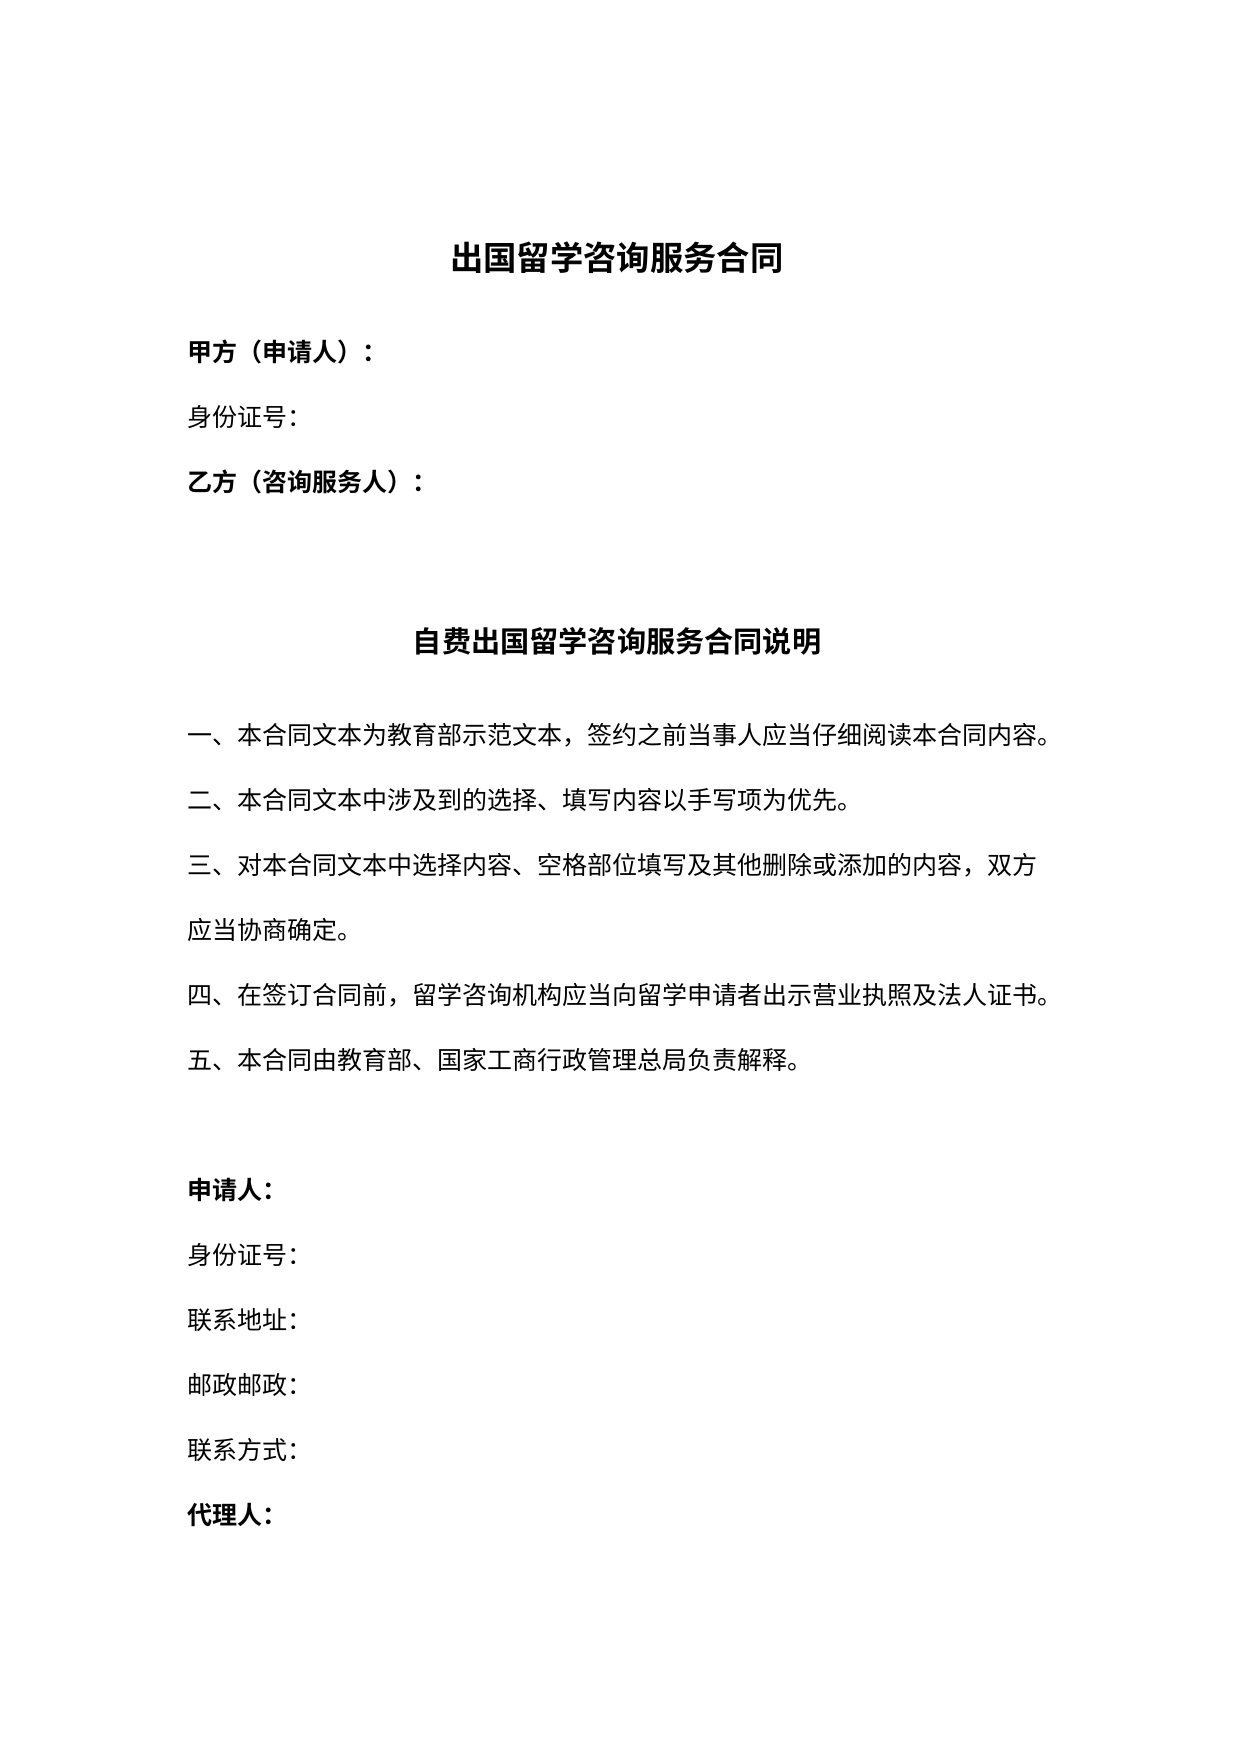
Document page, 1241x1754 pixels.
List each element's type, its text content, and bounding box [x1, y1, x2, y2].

subtitle 自费出国留学咨询服务合同说明 [187, 607, 1053, 672]
text 甲方（申请人）： [187, 318, 1053, 383]
text 身份证号： [187, 1221, 1053, 1286]
text 二、本合同文本中涉及到的选择、填写内容以手写项为优先。 [187, 766, 1053, 831]
text 三、对本合同文本中选择内容、空格部位填写及其他删除或添加的内容，双方应当协商确定。 [187, 831, 1053, 961]
text 联系方式： [187, 1416, 1053, 1481]
text 邮政邮政： [187, 1351, 1053, 1416]
text 身份证号： [187, 383, 1053, 448]
text 乙方（咨询服务人）： [187, 448, 1053, 513]
text 联系地址： [187, 1286, 1053, 1351]
text 一、本合同文本为教育部示范文本，签约之前当事人应当仔细阅读本合同内容。 [187, 701, 1053, 766]
subtitle 出国留学咨询服务合同 [187, 224, 1053, 289]
text 代理人： [187, 1481, 1053, 1546]
text 四、在签订合同前，留学咨询机构应当向留学申请者出示营业执照及法人证书。 [187, 961, 1053, 1026]
text 五、本合同由教育部、国家工商行政管理总局负责解释。 [187, 1026, 1053, 1091]
text 申请人： [187, 1156, 1053, 1221]
